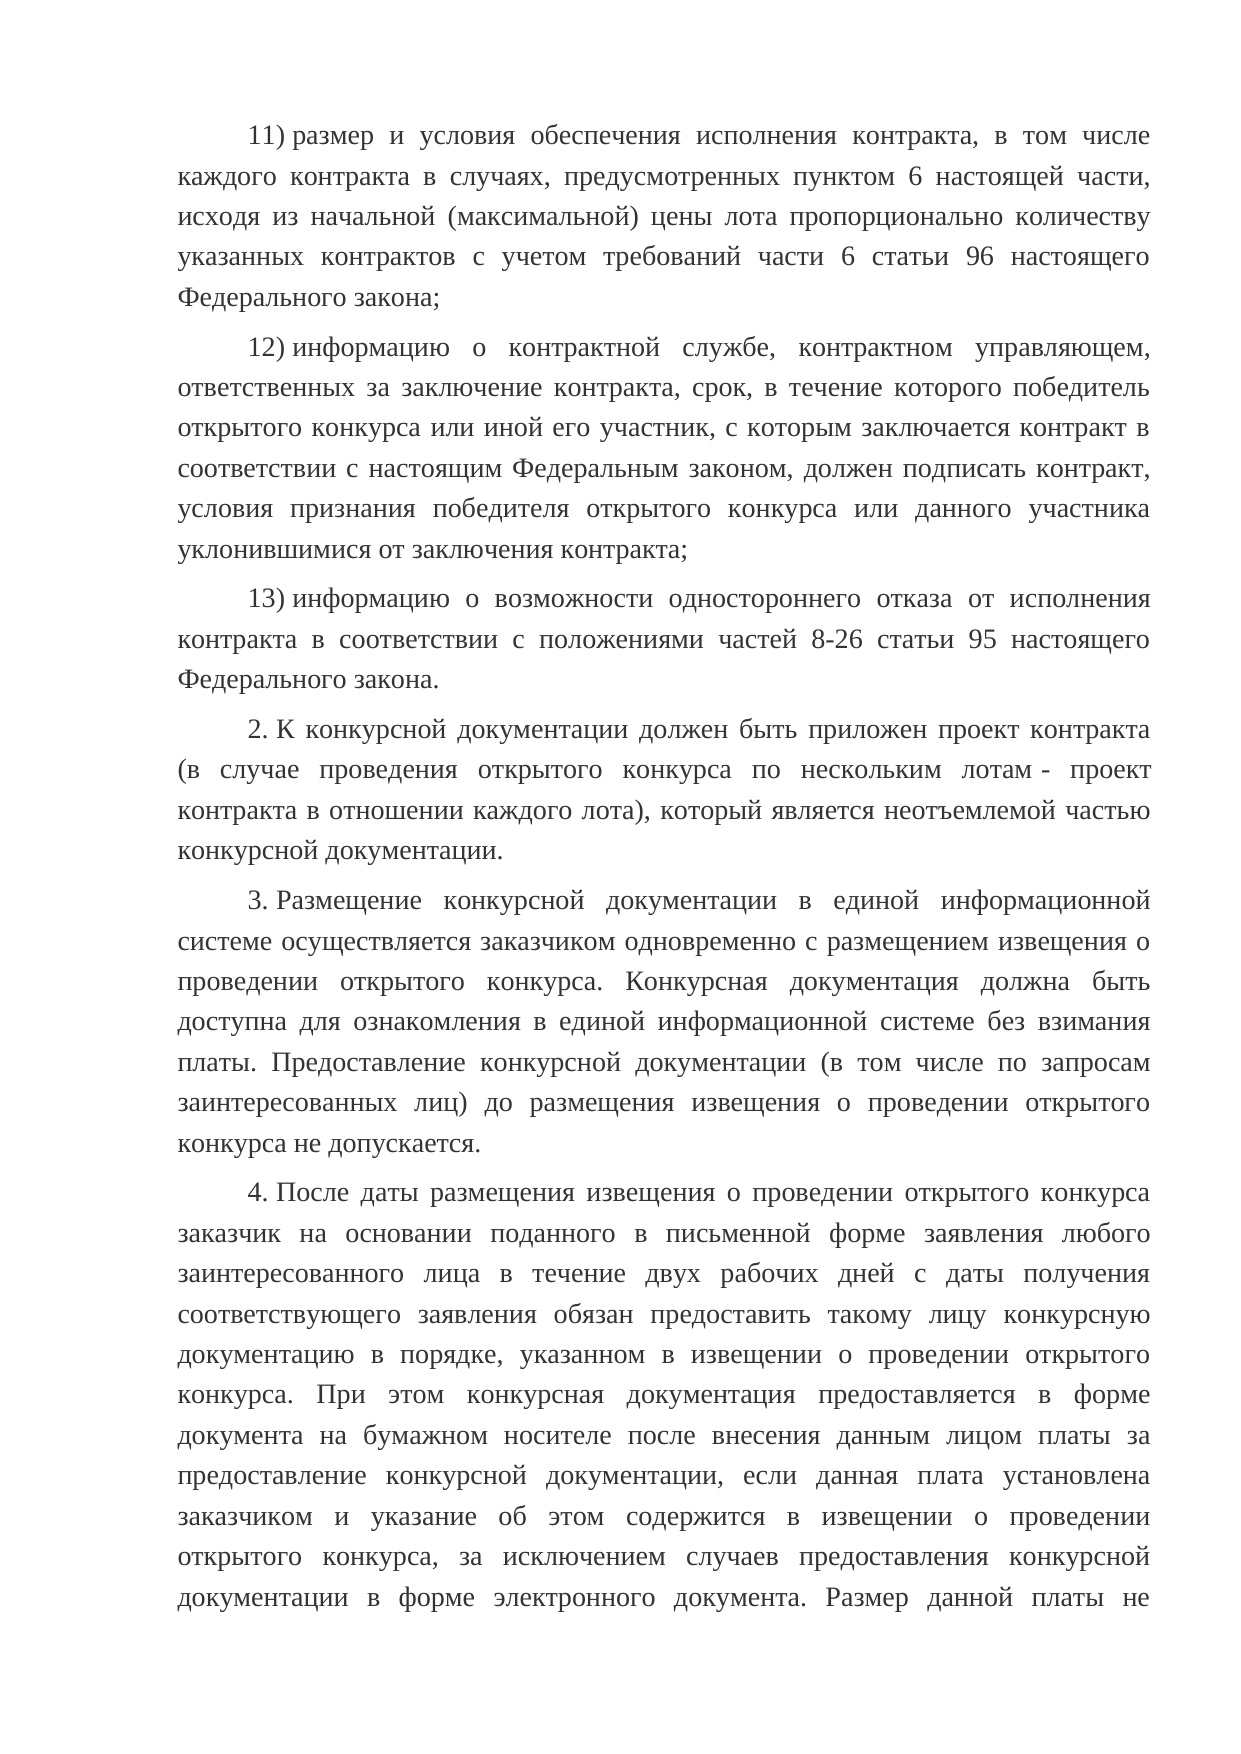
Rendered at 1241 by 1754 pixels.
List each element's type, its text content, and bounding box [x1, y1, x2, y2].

text 11) размер и условия обеспечения исполнения контракта, в том числе каждого контракта в случаях, предусмотренных пунктом 6 настоящей части, исходя из начальной (максимальной) цены лота пропорционально количеству указанных контрактов с учетом требований части 6 статьи 96 настоящего Федерального закона; [177, 118, 1152, 312]
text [177, 1175, 1152, 1612]
text 3. Размещение конкурсной документации в единой информационной системе осуществляется заказчиком одновременно с размещением извещения о проведении открытого конкурса. Конкурсная документация должна быть доступна для ознакомления в единой информационной системе без взимания платы. Предоставление конкурсной документации (в том числе по запросам заинтересованных лиц) до размещения извещения о проведении открытого конкурса не допускается. [177, 883, 1152, 1158]
text 12) информацию о контрактной службе, контрактном управляющем, ответственных за заключение контракта, срок, в течение которого победитель открытого конкурса или иной его участник, с которым заключается контракт в соответствии с настоящим Федеральным законом, должен подписать контракт, условия признания победителя открытого конкурса или данного участника уклонившимися от заключения контракта; [177, 329, 1152, 564]
text 13) информацию о возможности одностороннего отказа от исполнения контракта в соответствии с положениями частей 8-26 статьи 95 настоящего Федерального закона. [177, 581, 1152, 695]
text 2. К конкурсной документации должен быть приложен проект контракта (в случае проведения открытого конкурса по нескольким лотам - проект контракта в отношении каждого лота), который является неотъемлемой частью конкурсной документации. [177, 712, 1152, 866]
